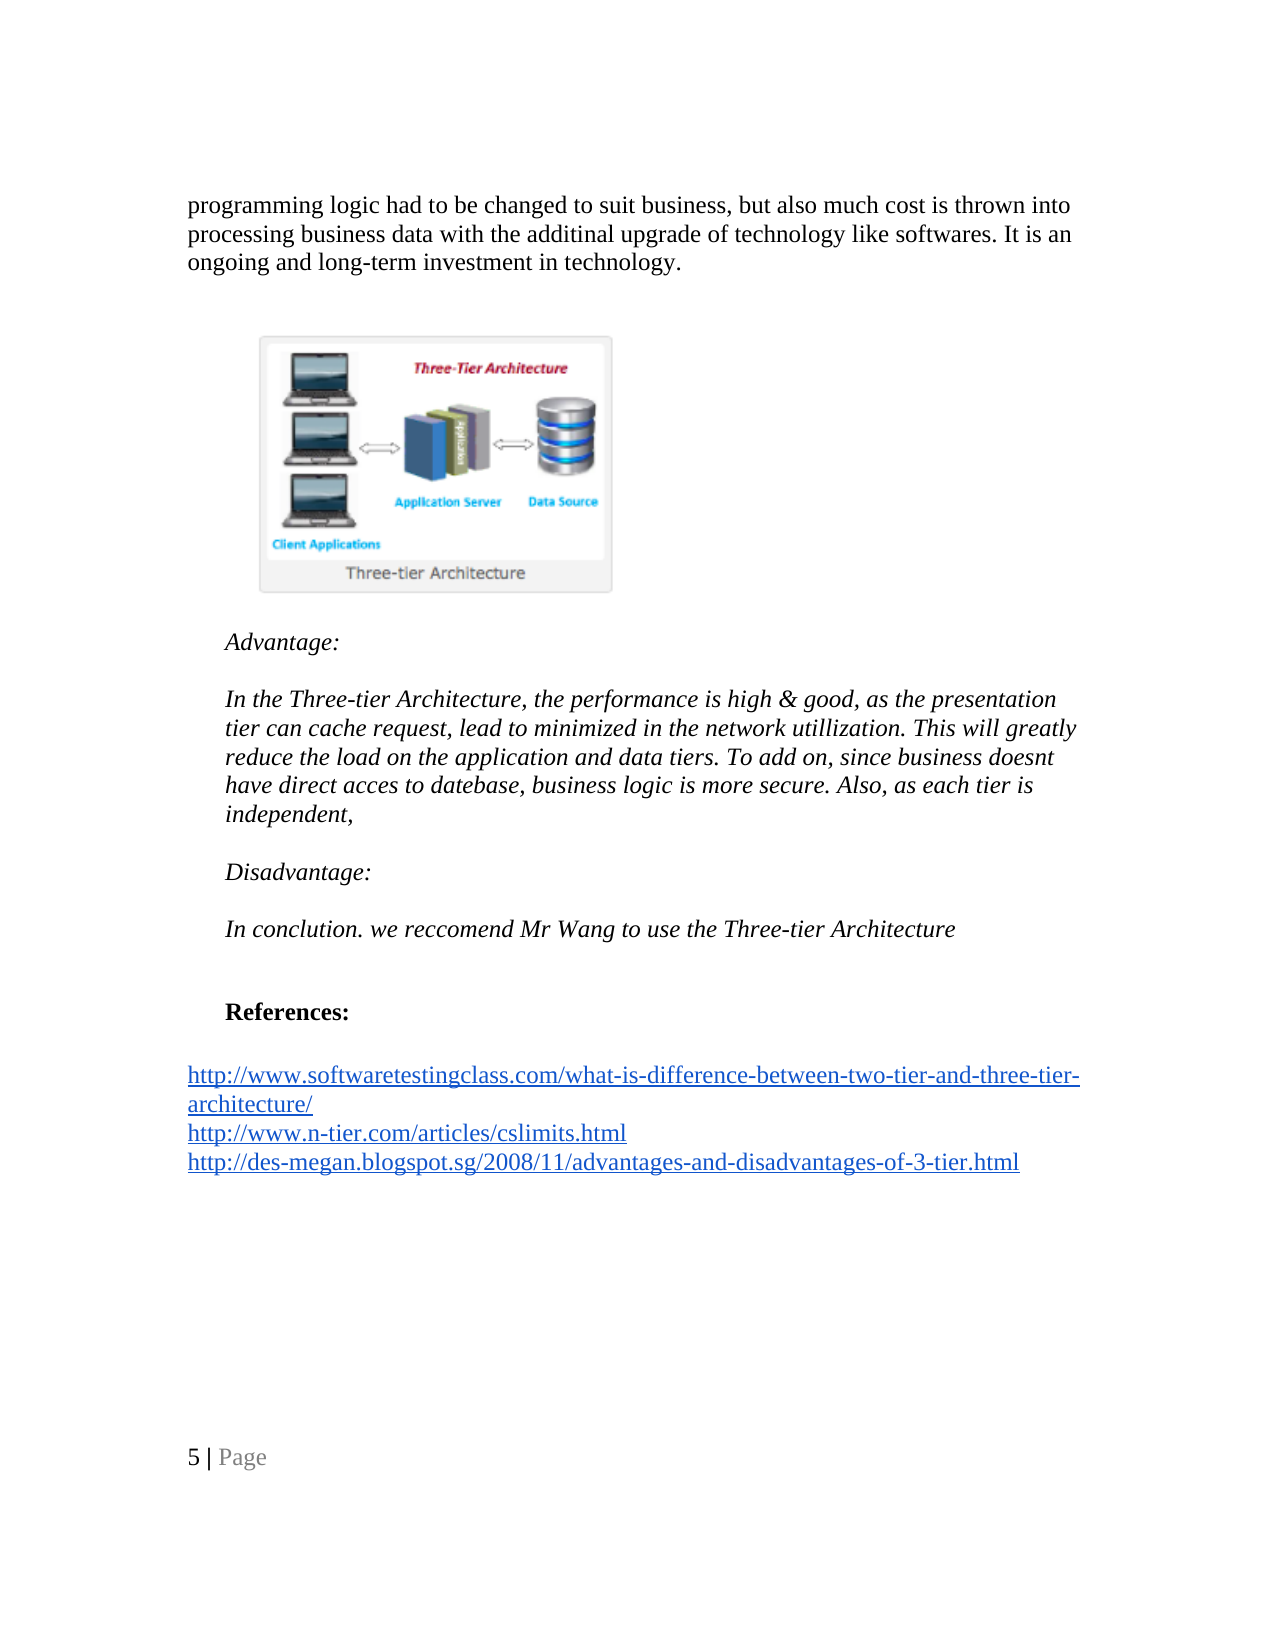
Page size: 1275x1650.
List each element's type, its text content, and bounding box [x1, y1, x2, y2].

text Disadvantage: [225, 857, 1087, 885]
text http://des-megan.blogspot.sg/2008/11/advantages-and-disadvantages-of-3-tier.html [187, 1147, 1087, 1175]
picture [225, 333, 641, 598]
text Advantage: [225, 627, 1087, 655]
text http://www.softwaretestingclass.com/what-is-difference-between-two-tier-and-three-tier-architecture/ [187, 1060, 1087, 1118]
text In the Three-tier Architecture, the performance is high & good, as the presentation tier can cache request, lead to minimized in the network utillization. This will greatly reduce the load on the application and data tiers. To add on, since business doesnt have direct acces to datebase, business logic is more secure. Also, as each tier is independent, [225, 684, 1087, 828]
text In conclution. we reccomend Mr Wang to use the Three-tier Architecture [225, 914, 1087, 943]
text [187, 190, 1087, 276]
text http://www.n-tier.com/articles/cslimits.html [187, 1118, 1087, 1147]
subtitle References: [225, 997, 1087, 1025]
